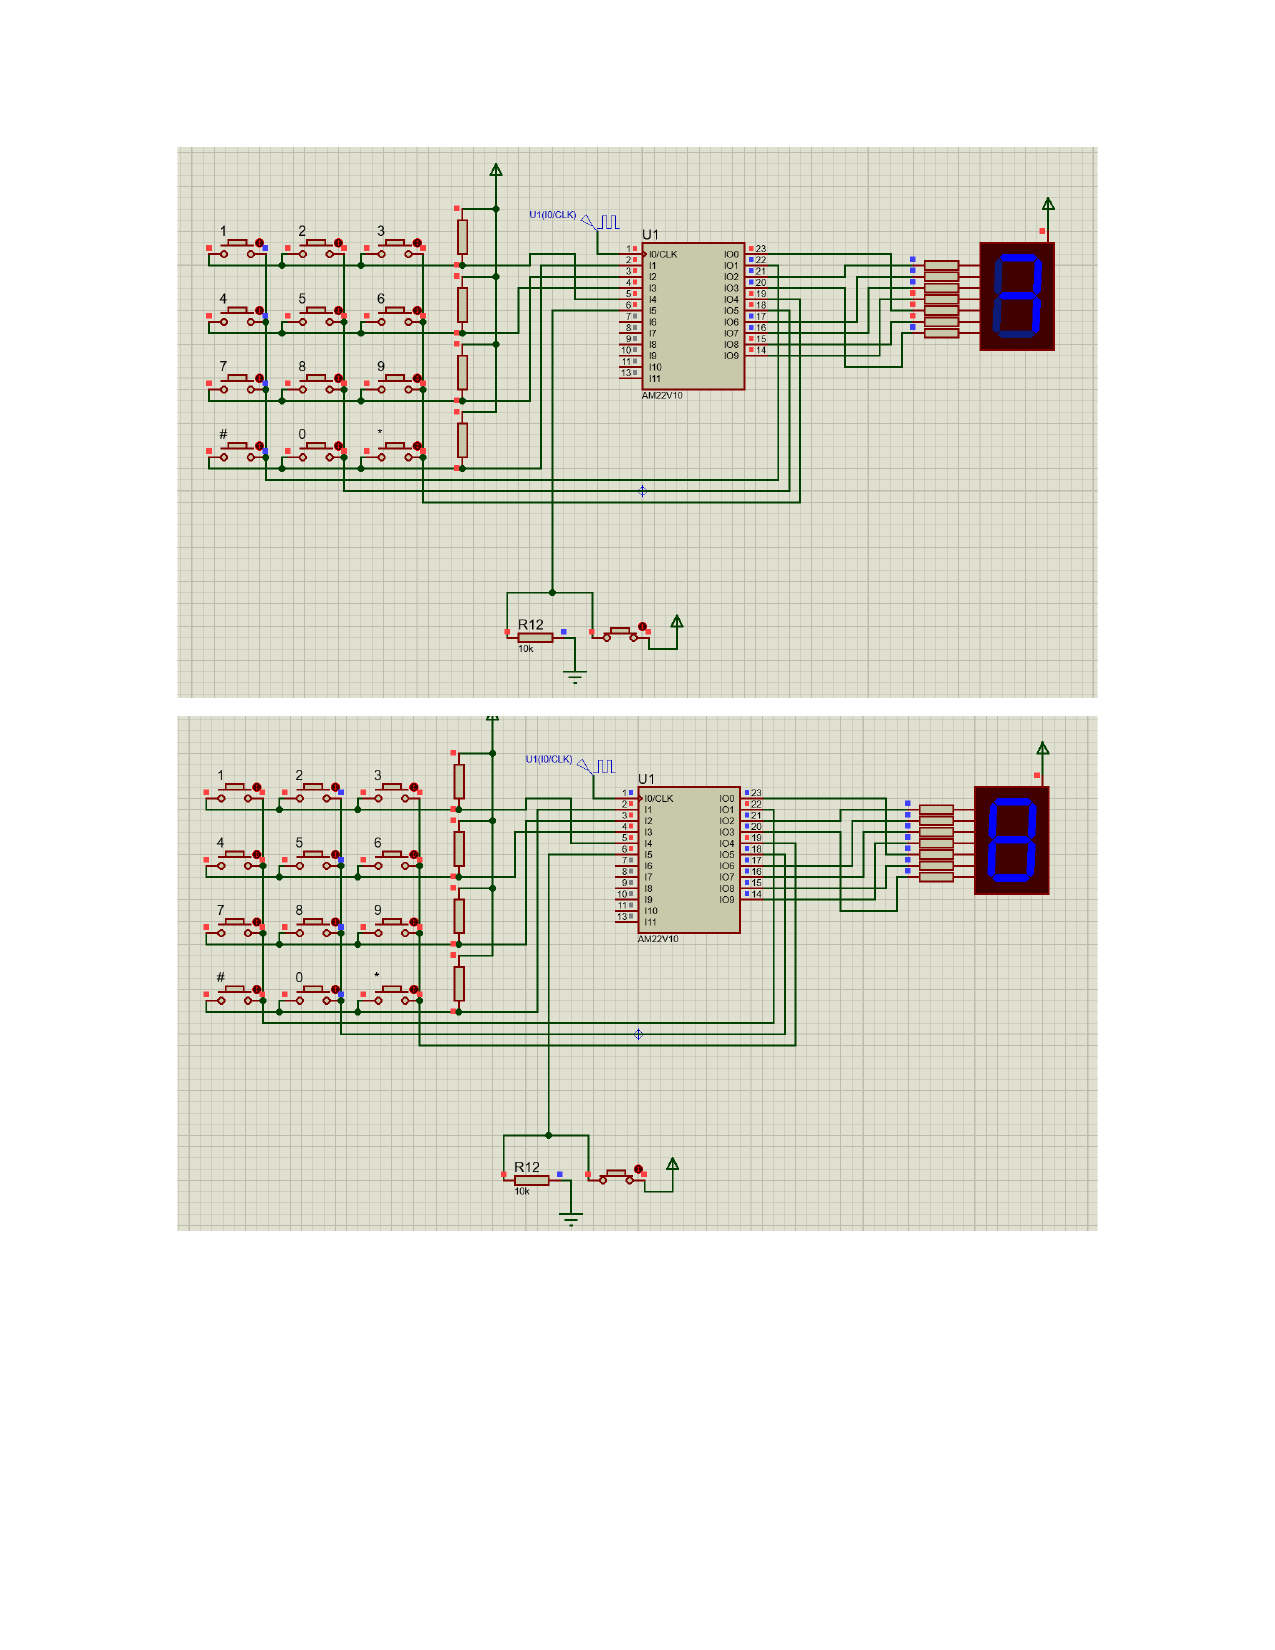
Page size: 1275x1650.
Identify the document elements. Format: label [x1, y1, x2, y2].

picture [177, 716, 1098, 1231]
picture [177, 147, 1098, 698]
